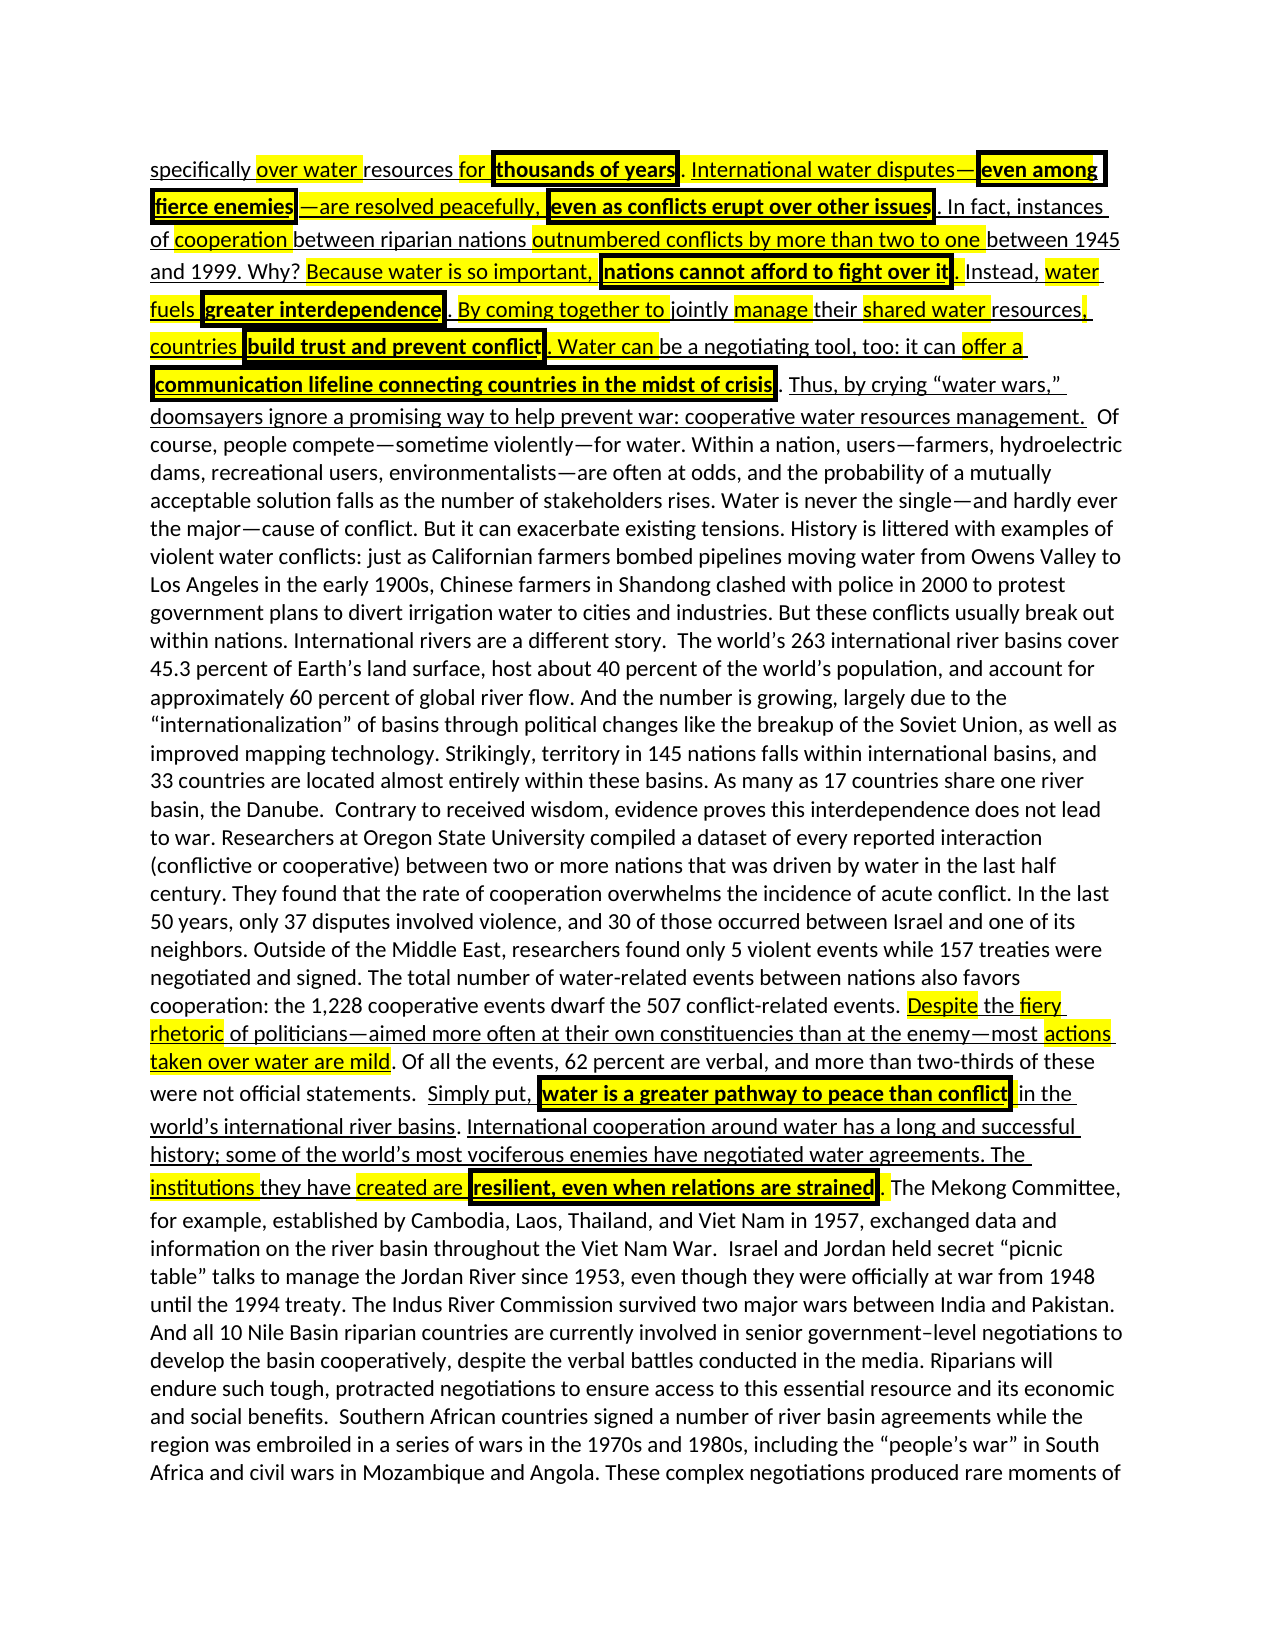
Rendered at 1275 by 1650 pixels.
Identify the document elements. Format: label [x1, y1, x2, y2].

text [150, 150, 1125, 1486]
